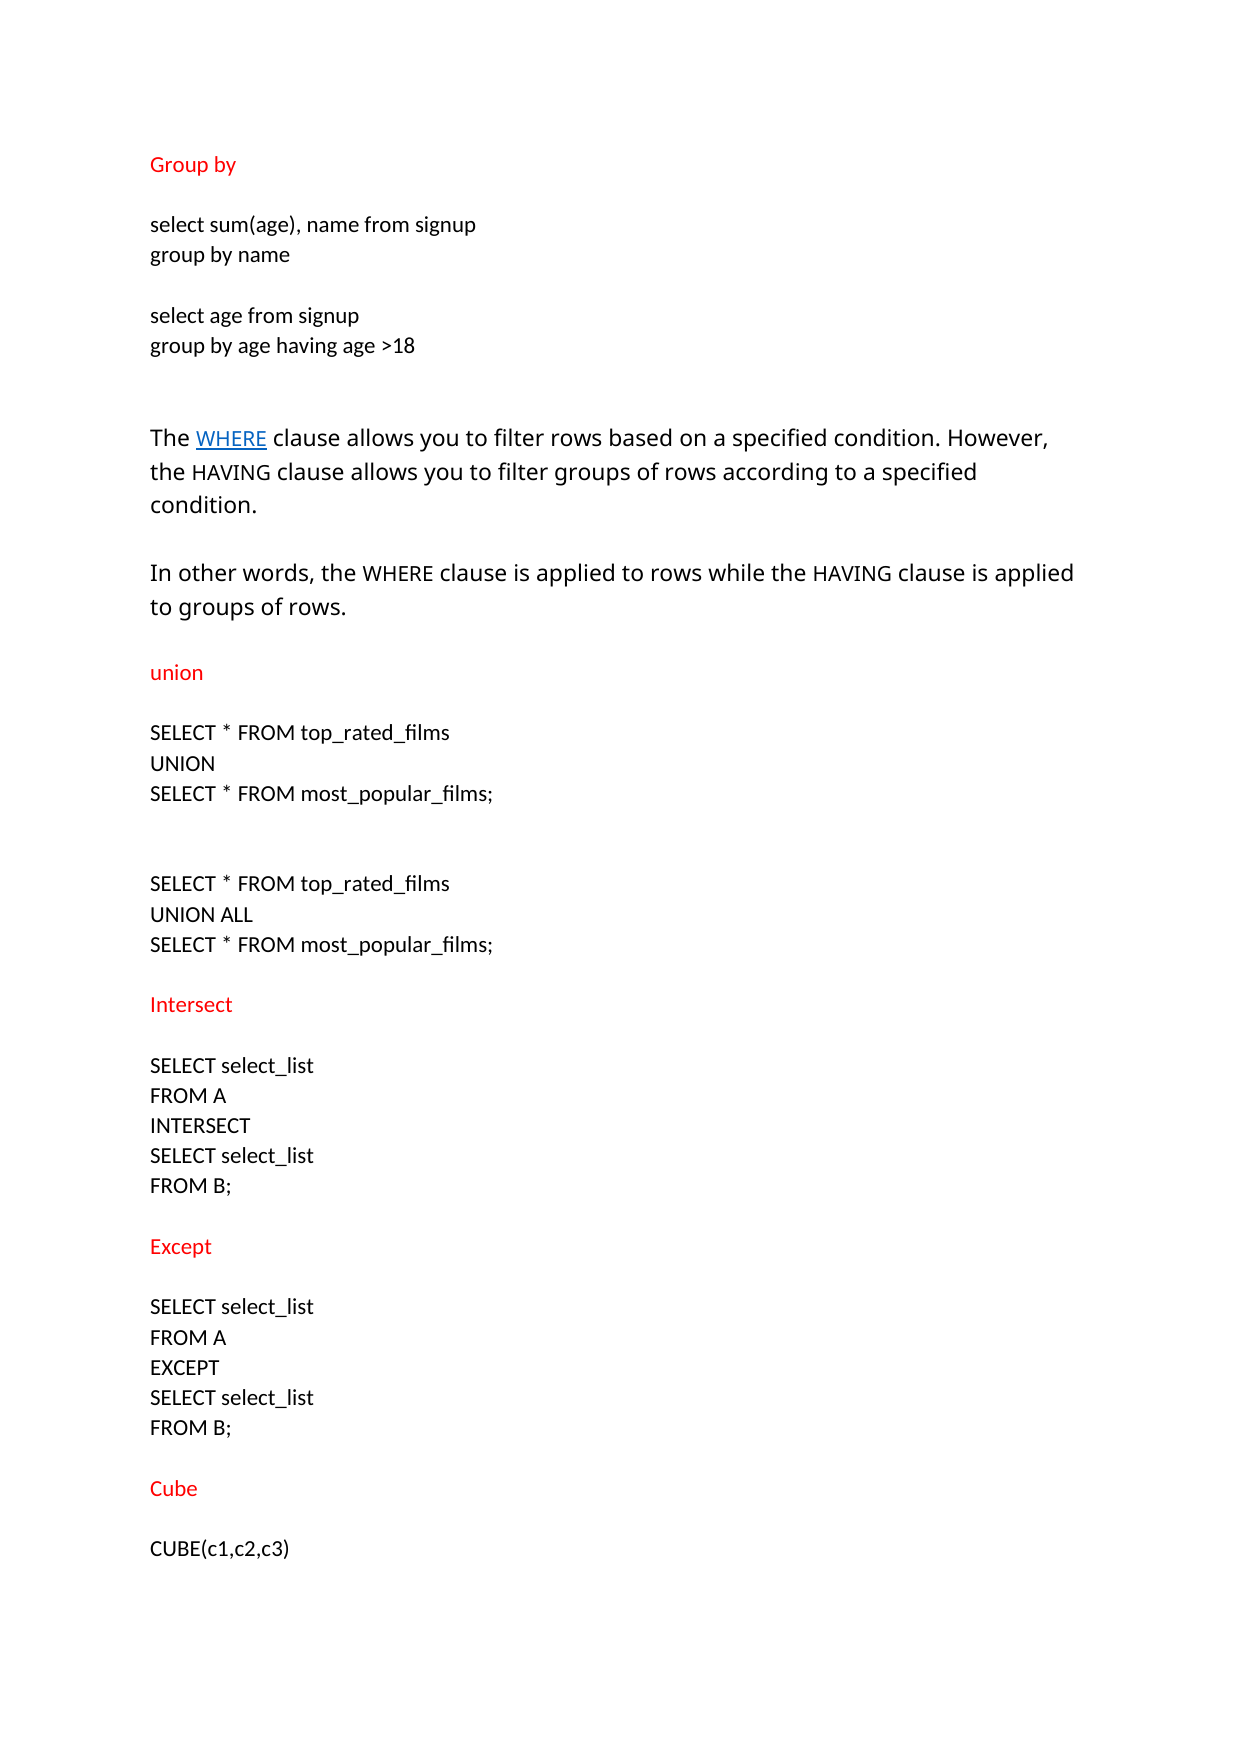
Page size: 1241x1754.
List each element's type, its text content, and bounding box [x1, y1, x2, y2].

text select sum(age), name from signup [150, 210, 1090, 238]
text FROM B; [150, 1172, 1090, 1200]
text SELECT * FROM most_popular_films; [150, 930, 1090, 958]
text SELECT * FROM top_rated_films [150, 869, 1090, 898]
text FROM A [150, 1081, 1090, 1109]
text SELECT * FROM top_rated_films [150, 718, 1090, 747]
text Intersect [150, 990, 1090, 1018]
text UNION [150, 749, 1090, 777]
text EXCEPT [150, 1353, 1090, 1381]
text CUBE(c1,c2,c3) [150, 1534, 1090, 1562]
text group by name [150, 241, 1090, 269]
text UNION ALL [150, 900, 1090, 928]
text SELECT select_list [150, 1051, 1090, 1079]
text Group by [150, 150, 1090, 178]
text The WHERE clause allows you to filter rows based on a specified condition. However, the HAVING clause allows you to filter groups of rows according to a specified condition. [150, 422, 1090, 521]
text INTERSECT [150, 1111, 1090, 1139]
text SELECT select_list [150, 1141, 1090, 1169]
text SELECT * FROM most_popular_films; [150, 779, 1090, 807]
text select age from signup [150, 301, 1090, 329]
text SELECT select_list [150, 1383, 1090, 1411]
text group by age having age >18 [150, 331, 1090, 359]
text union [150, 658, 1090, 686]
text Cube [150, 1474, 1090, 1502]
text In other words, the WHERE clause is applied to rows while the HAVING clause is applied to groups of rows. [150, 557, 1090, 622]
text FROM B; [150, 1413, 1090, 1441]
text SELECT select_list [150, 1292, 1090, 1321]
text FROM A [150, 1323, 1090, 1351]
text Except [150, 1232, 1090, 1260]
